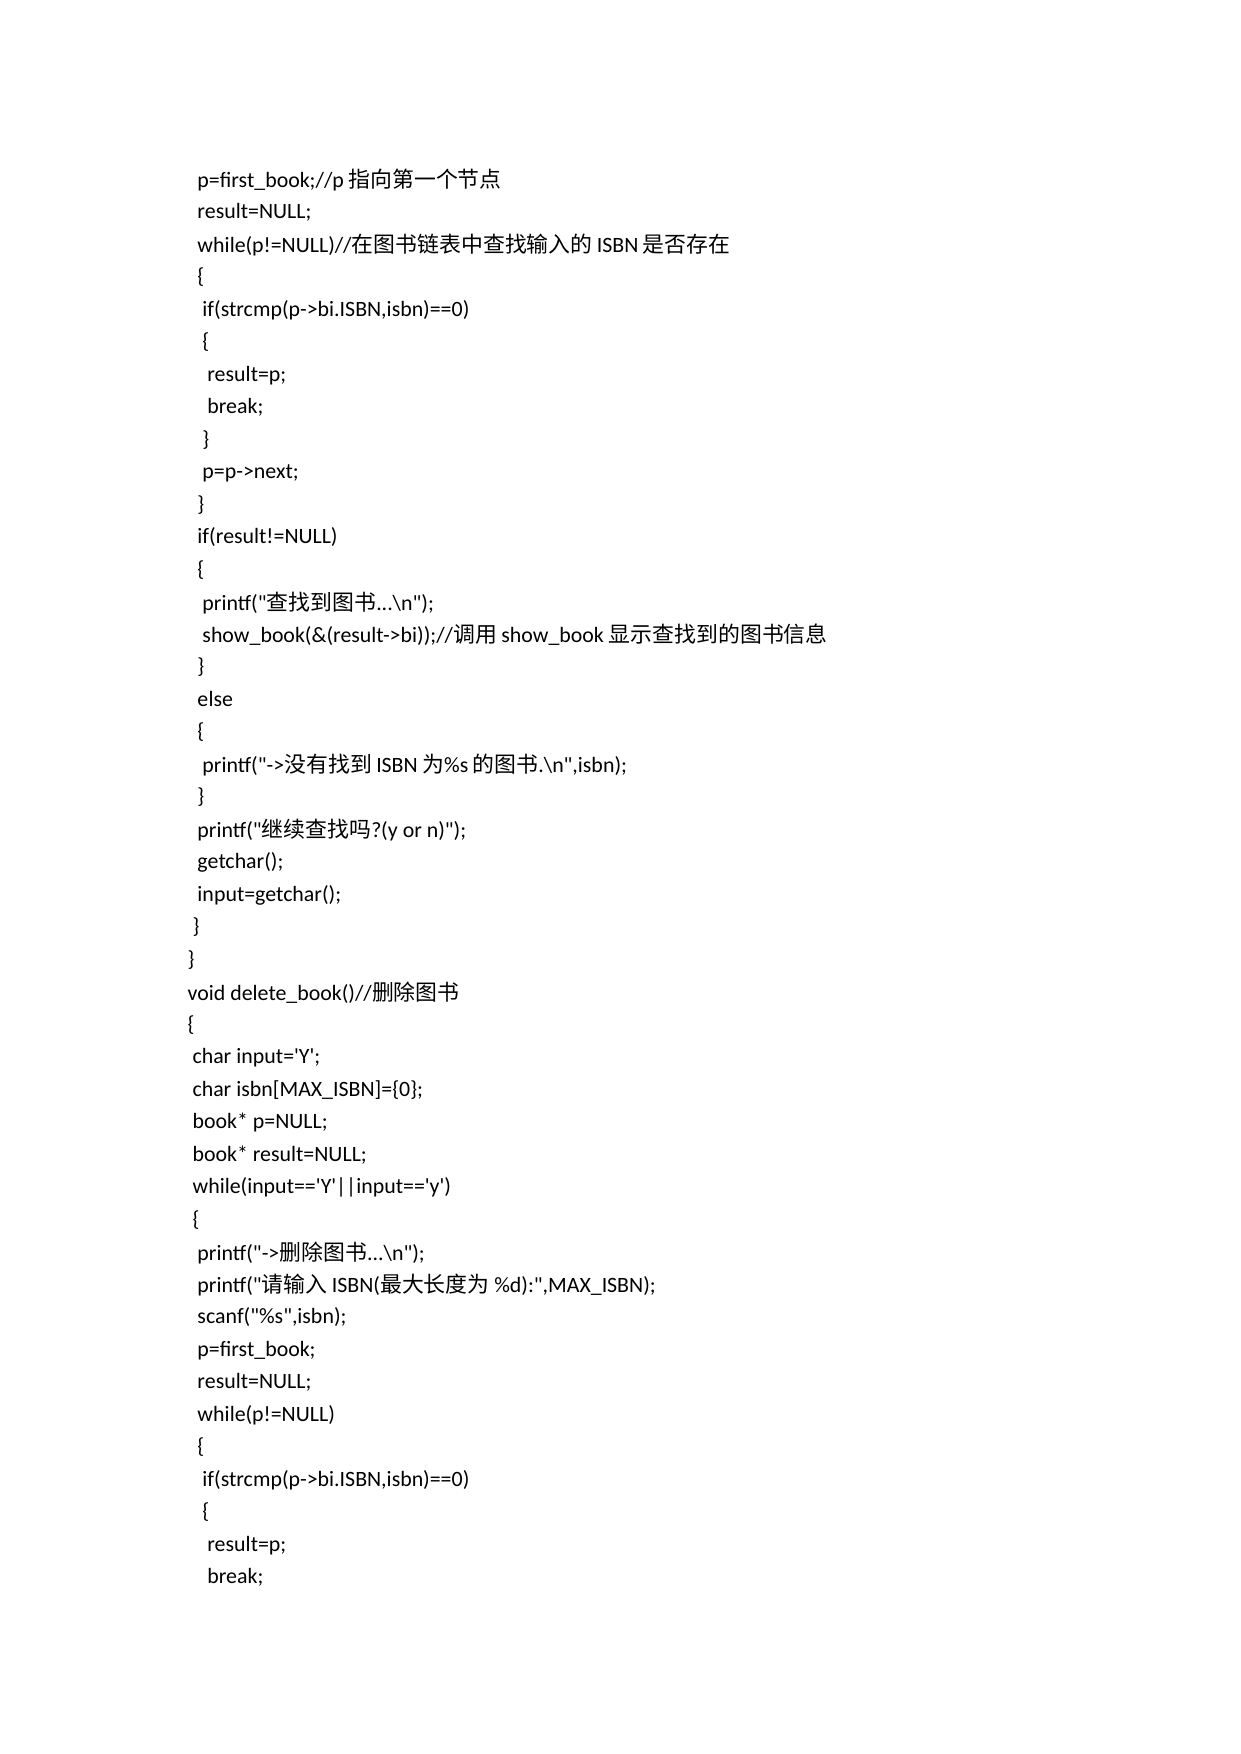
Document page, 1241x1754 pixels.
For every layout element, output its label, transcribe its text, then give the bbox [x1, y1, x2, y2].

text result=NULL; [187, 194, 1053, 227]
text p=first_book; [187, 1332, 1053, 1364]
text printf("->删除图书...\n"); [187, 1234, 1053, 1267]
text if(result!=NULL) [187, 519, 1053, 552]
text { [187, 1007, 1053, 1039]
text printf("查找到图书...\n"); [187, 584, 1053, 617]
text { [187, 1494, 1053, 1527]
text { [187, 324, 1053, 357]
text book* result=NULL; [187, 1137, 1053, 1169]
text void delete_book()//删除图书 [187, 974, 1053, 1007]
text book* p=NULL; [187, 1104, 1053, 1137]
text break; [187, 389, 1053, 422]
text printf("请输入ISBN(最大长度为 %d):",MAX_ISBN); [187, 1267, 1053, 1299]
text scanf("%s",isbn); [187, 1299, 1053, 1332]
text p=first_book;//p指向第一个节点 [187, 162, 1053, 194]
text result=p; [187, 357, 1053, 389]
text else [187, 682, 1053, 714]
text } [187, 649, 1053, 682]
text while(p!=NULL)//在图书链表中查找输入的ISBN是否存在 [187, 227, 1053, 259]
text } [187, 422, 1053, 454]
text { [187, 259, 1053, 292]
text printf("继续查找吗?(y or n)"); [187, 812, 1053, 844]
text char input='Y'; [187, 1039, 1053, 1072]
text { [187, 552, 1053, 584]
text char isbn[MAX_ISBN]={0}; [187, 1072, 1053, 1104]
text while(p!=NULL) [187, 1397, 1053, 1429]
text } [187, 779, 1053, 812]
text p=p->next; [187, 454, 1053, 487]
text { [187, 714, 1053, 747]
text } [187, 942, 1053, 974]
text printf("->没有找到ISBN为%s的图书.\n",isbn); [187, 747, 1053, 779]
text break; [187, 1559, 1053, 1592]
text { [187, 1429, 1053, 1462]
text { [187, 1202, 1053, 1234]
text if(strcmp(p->bi.ISBN,isbn)==0) [187, 1462, 1053, 1494]
text } [187, 487, 1053, 519]
text result=p; [187, 1527, 1053, 1559]
text result=NULL; [187, 1364, 1053, 1397]
text input=getchar(); [187, 877, 1053, 909]
text if(strcmp(p->bi.ISBN,isbn)==0) [187, 292, 1053, 324]
text while(input=='Y'||input=='y') [187, 1169, 1053, 1202]
text getchar(); [187, 844, 1053, 877]
text } [187, 909, 1053, 942]
text show_book(&(result->bi));//调用show_book 显示查找到的图书信息 [187, 617, 1053, 649]
